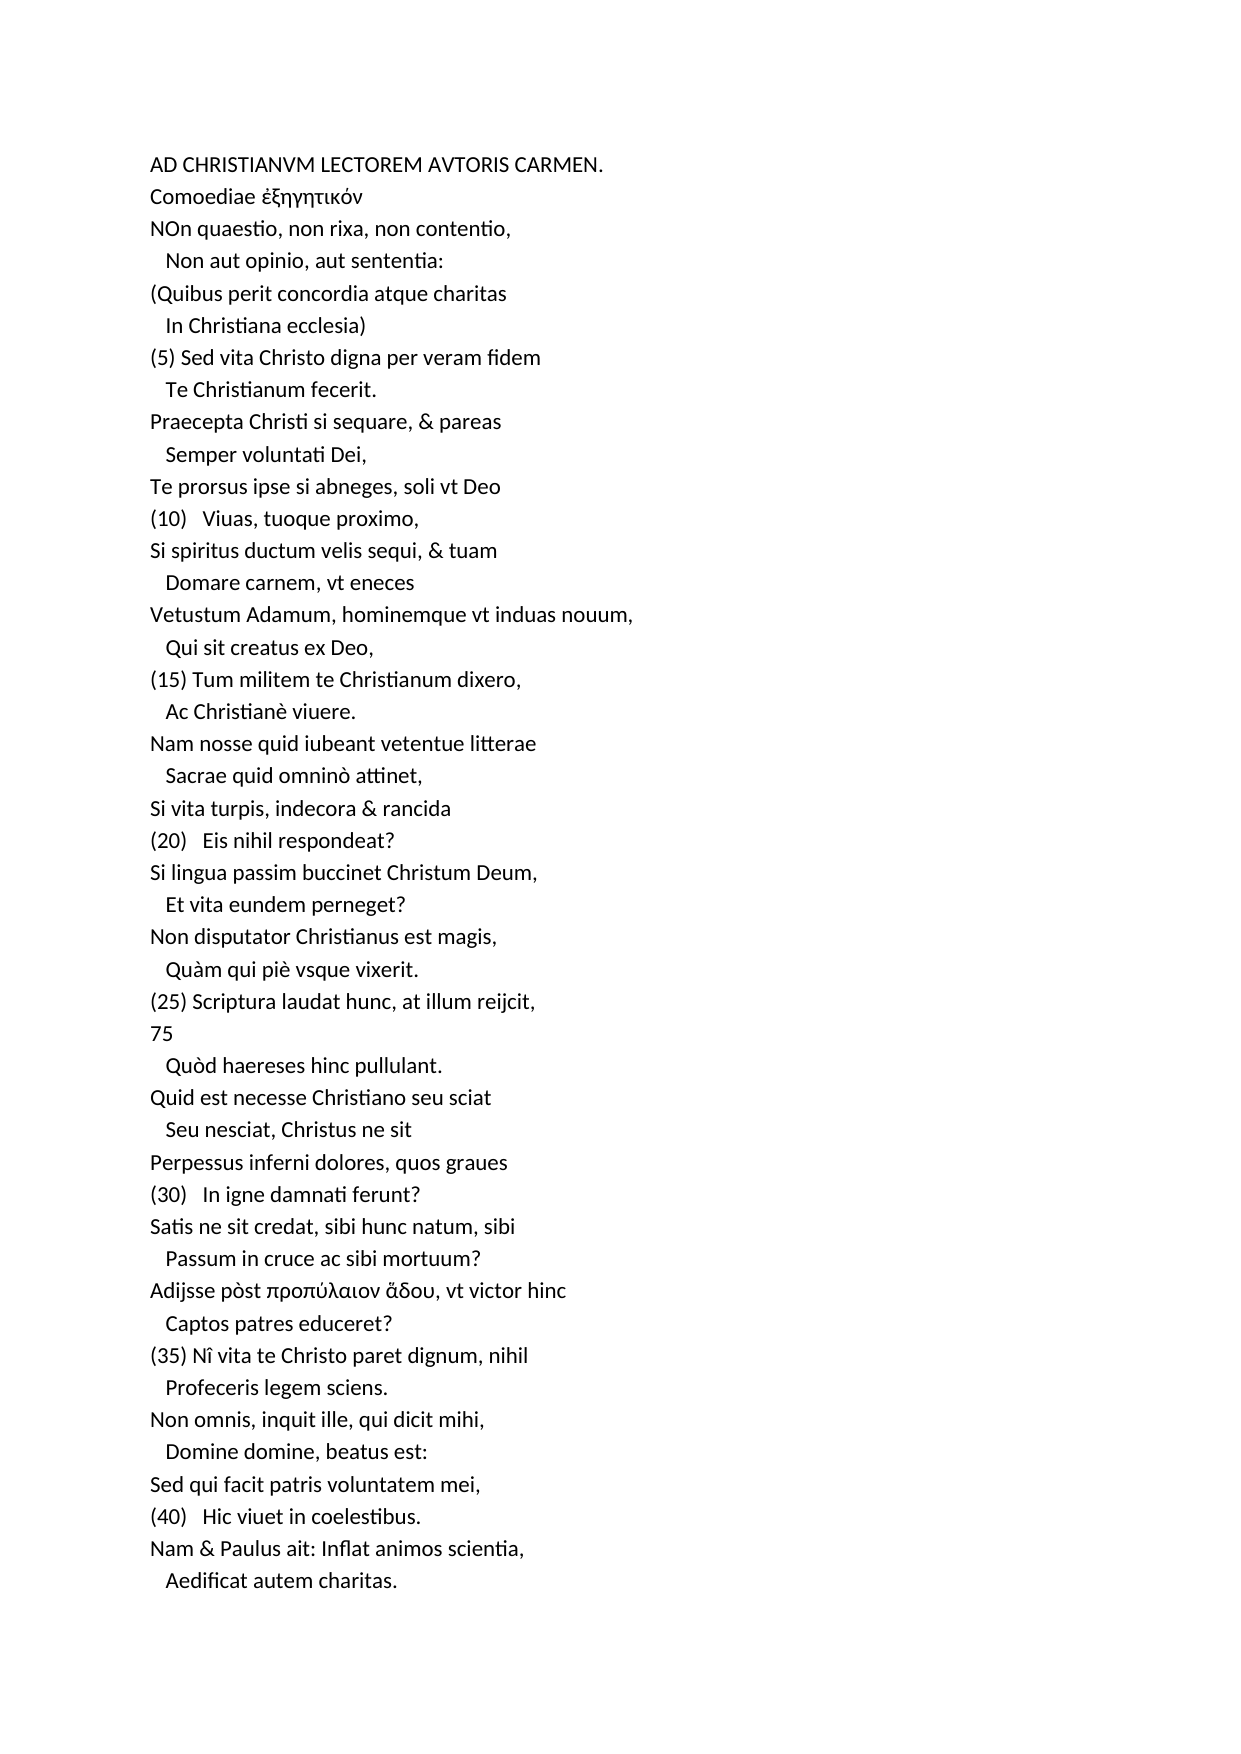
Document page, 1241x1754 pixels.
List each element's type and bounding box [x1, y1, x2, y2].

text [150, 150, 1090, 1594]
